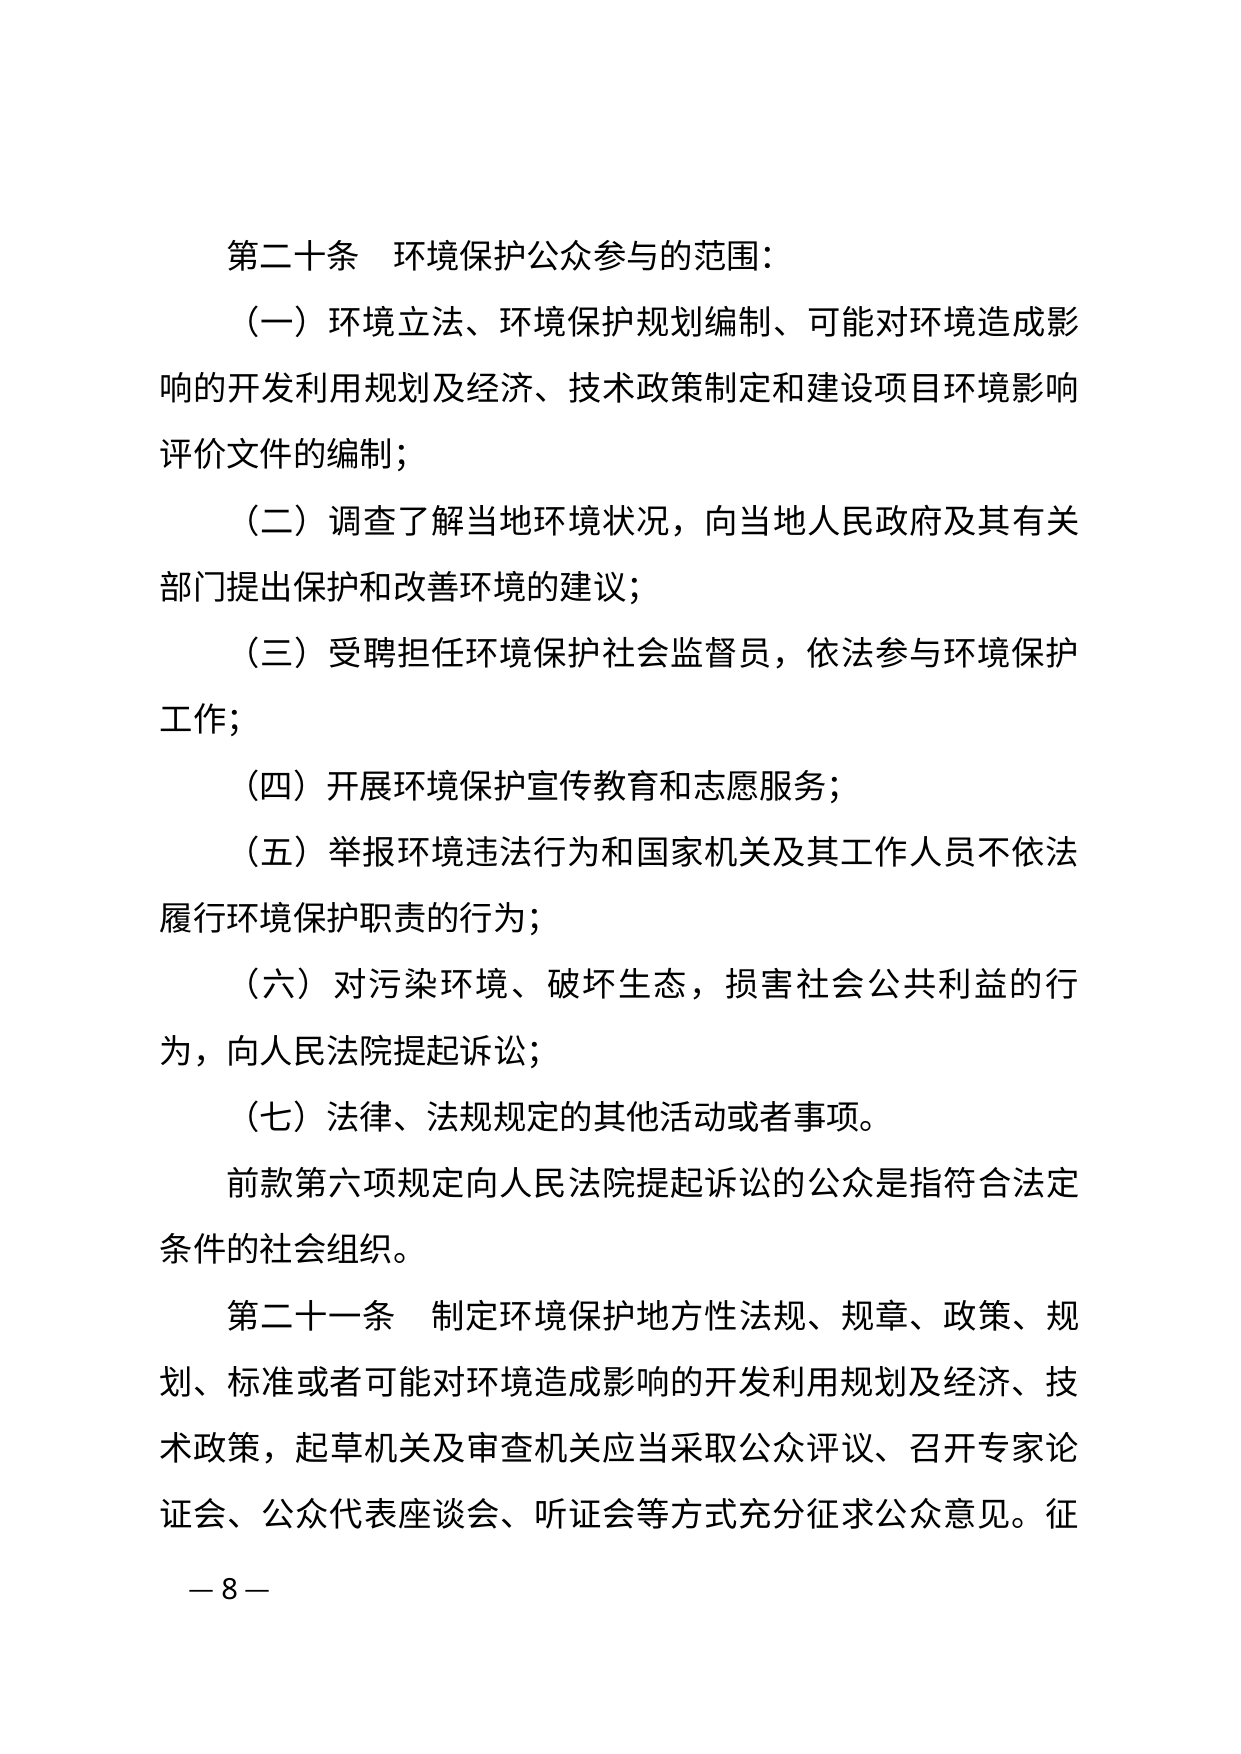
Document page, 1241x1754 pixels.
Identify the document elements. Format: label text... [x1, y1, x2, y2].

text （七）法律、法规规定的其他活动或者事项。 [159, 1082, 1081, 1148]
text 前款第六项规定向人民法院提起诉讼的公众是指符合法定条件的社会组织。 [159, 1148, 1081, 1280]
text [159, 1280, 1081, 1545]
text （三）受聘担任环境保护社会监督员，依法参与环境保护工作； [159, 618, 1081, 750]
text （六）对污染环境、破坏生态，损害社会公共利益的行为，向人民法院提起诉讼； [159, 949, 1081, 1082]
text （二）调查了解当地环境状况，向当地人民政府及其有关部门提出保护和改善环境的建议； [159, 485, 1081, 618]
text 第二十条 环境保护公众参与的范围： [159, 220, 1081, 287]
text （一）环境立法、环境保护规划编制、可能对环境造成影响的开发利用规划及经济、技术政策制定和建设项目环境影响评价文件的编制； [159, 287, 1081, 485]
text （四）开展环境保护宣传教育和志愿服务； [159, 750, 1081, 817]
text （五）举报环境违法行为和国家机关及其工作人员不依法履行环境保护职责的行为； [159, 817, 1081, 949]
